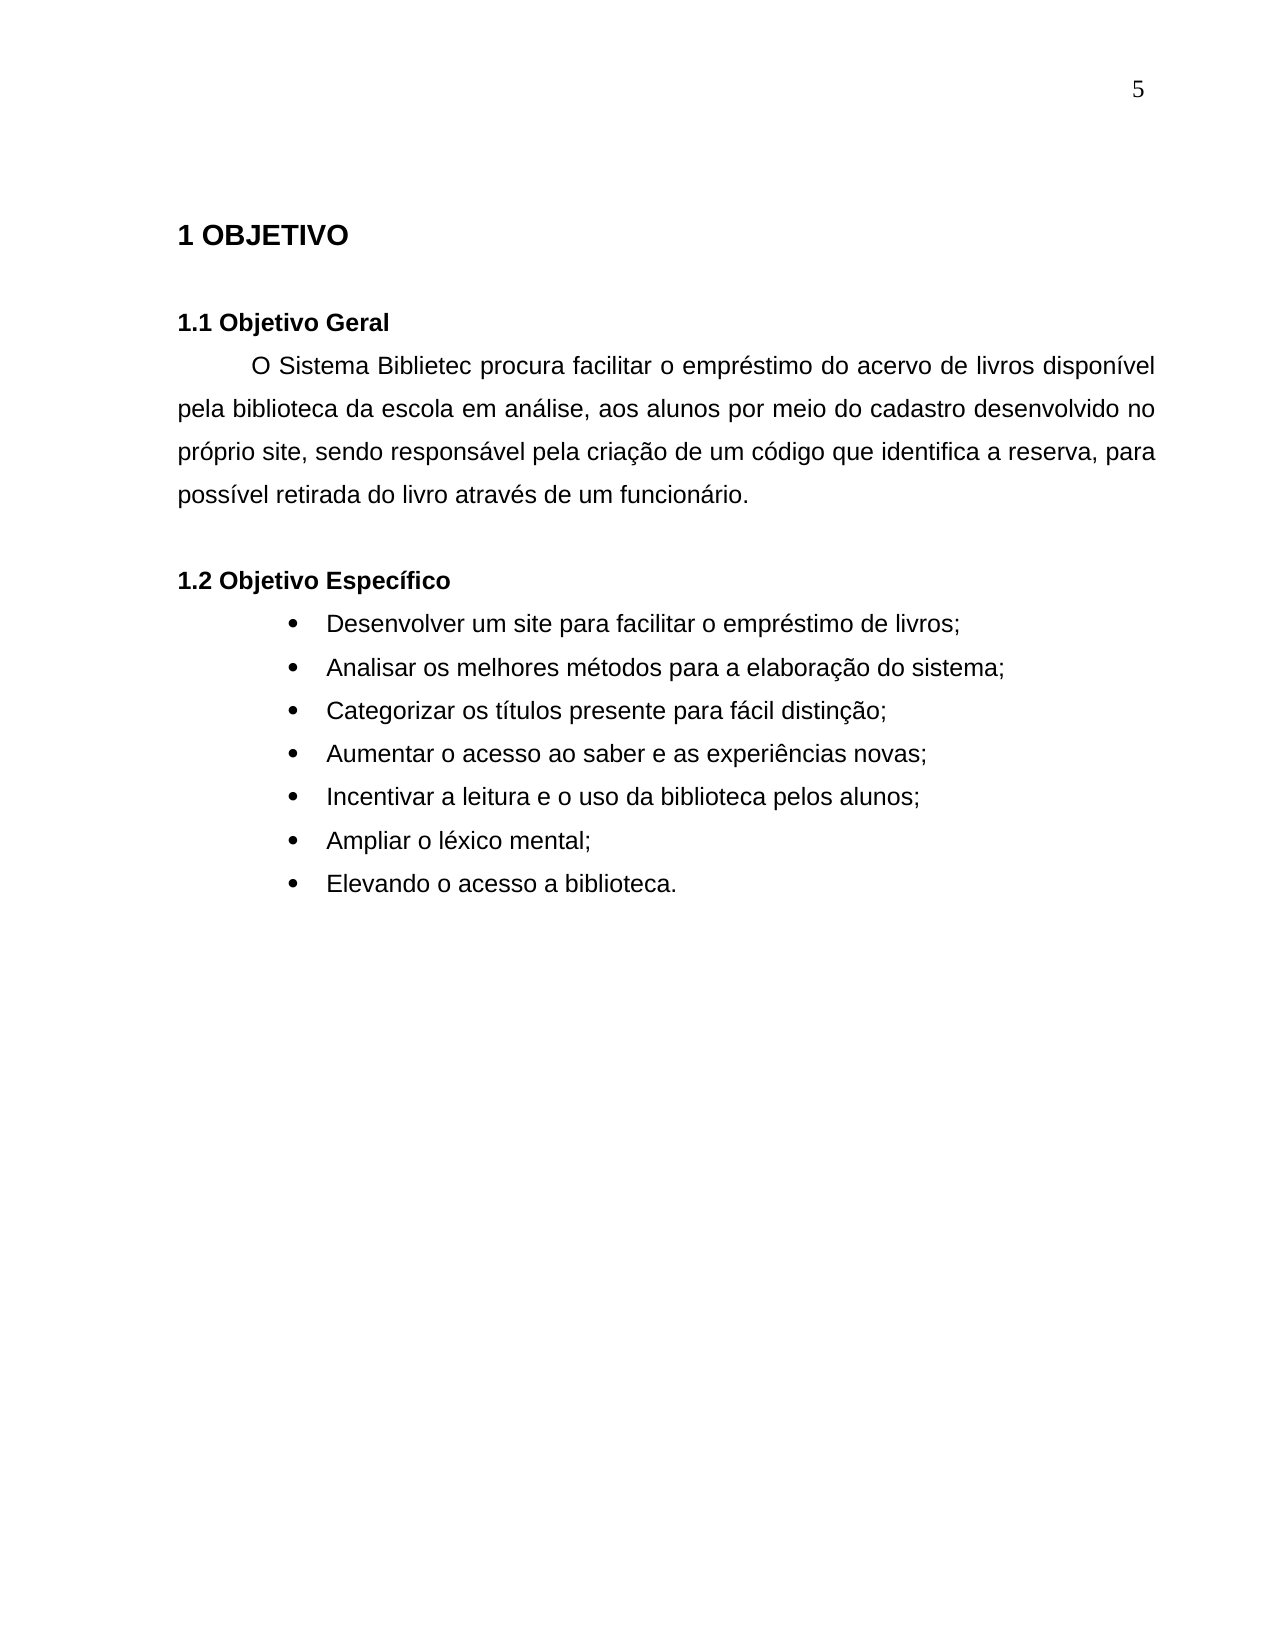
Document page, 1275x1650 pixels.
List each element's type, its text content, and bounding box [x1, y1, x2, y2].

list Incentivar a leitura e o uso da biblioteca pelos alunos; [288, 782, 1157, 811]
text 1.2 Objetivo Específico [177, 566, 1157, 595]
list Ampliar o léxico mental; [288, 826, 1157, 854]
list Categorizar os títulos presente para fácil distinção; [288, 696, 1157, 725]
text 1.1 Objetivo Geral [177, 308, 1157, 336]
text O Sistema Biblietec procura facilitar o empréstimo do acervo de livros disponível pela biblioteca da escola em análise, aos alunos por meio do cadastro desenvolvido no próprio site, sendo responsável pela criação de um código que identifica a reserva, para possível retirada do livro através de um funcionário. [177, 351, 1157, 509]
text 1 OBJETIVO [177, 218, 1157, 252]
list Desenvolver um site para facilitar o empréstimo de livros; [288, 609, 1157, 638]
list Elevando o acesso a biblioteca. [288, 869, 1157, 898]
list Analisar os melhores métodos para a elaboração do sistema; [288, 653, 1157, 682]
list Aumentar o acesso ao saber e as experiências novas; [288, 739, 1157, 768]
